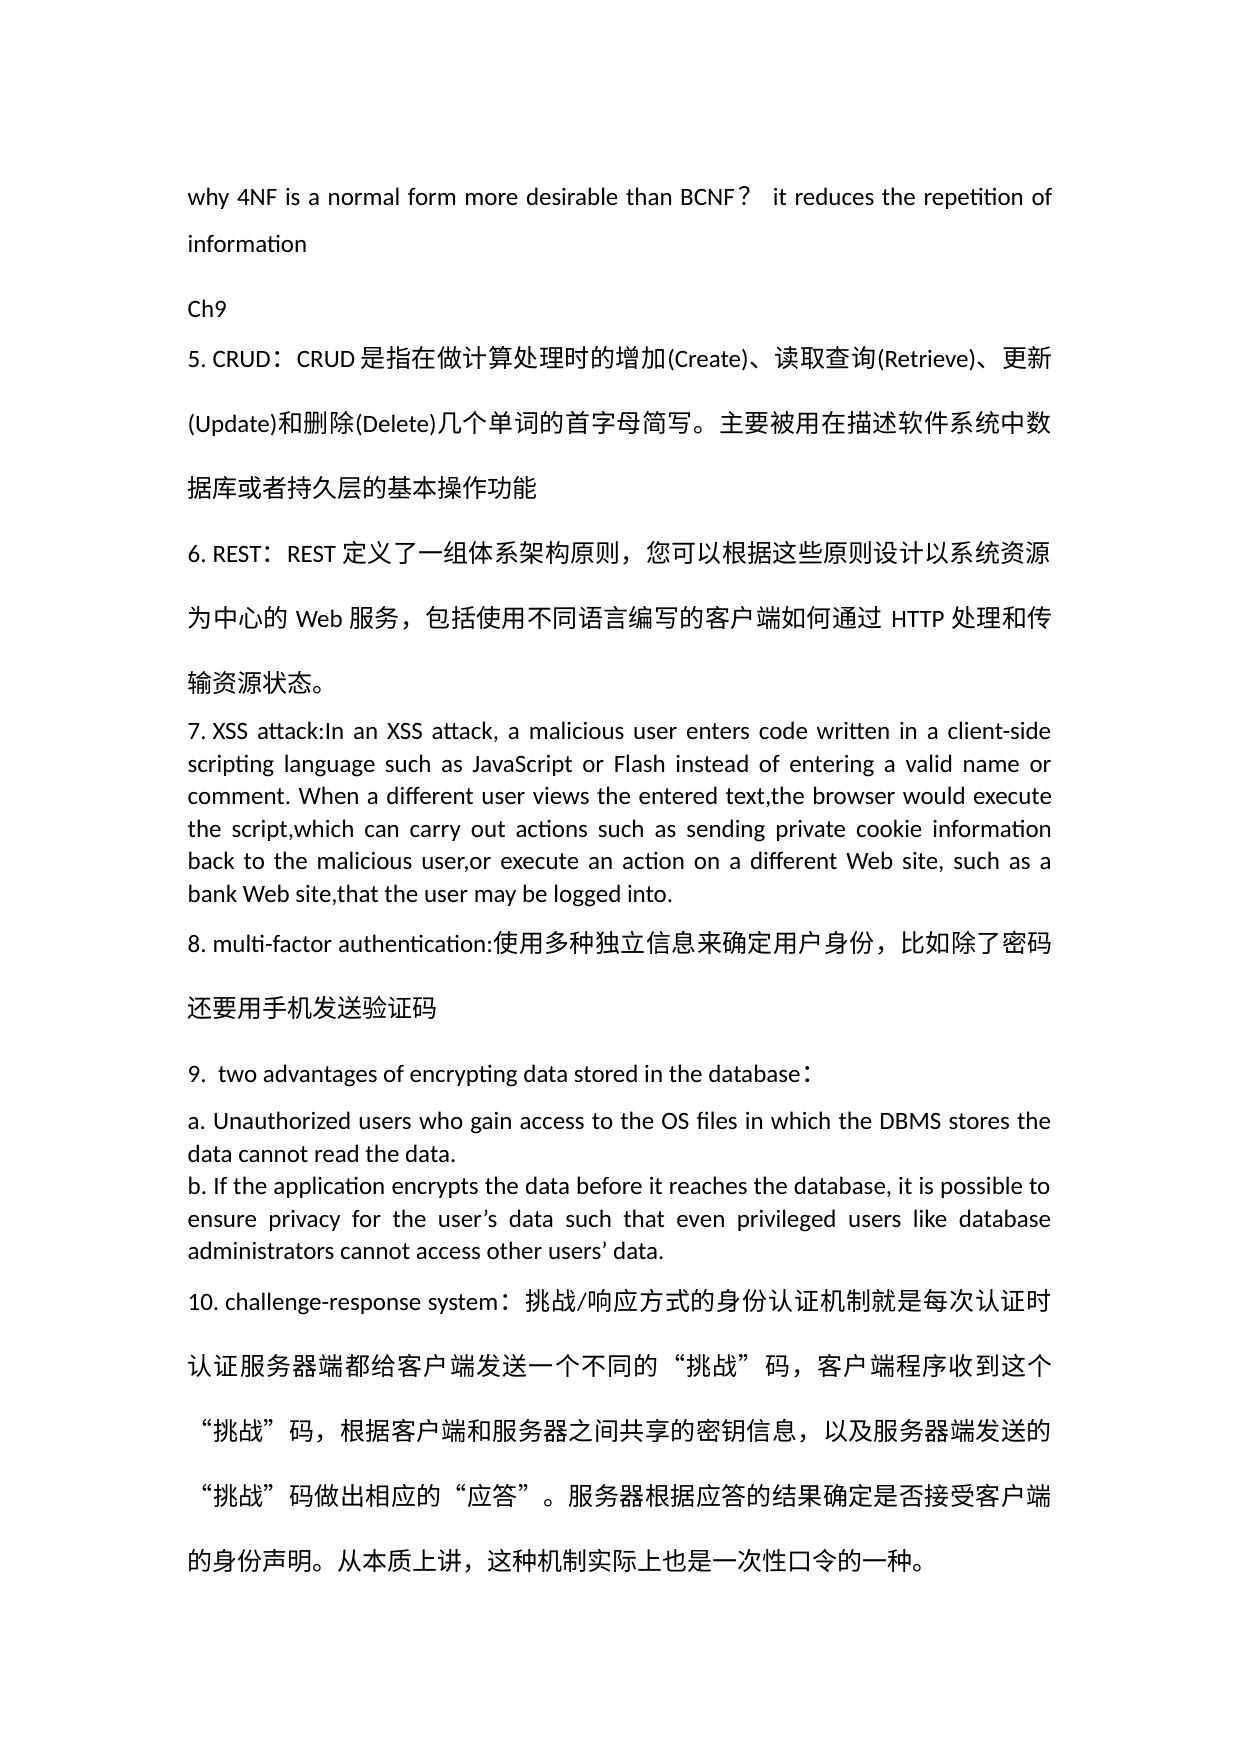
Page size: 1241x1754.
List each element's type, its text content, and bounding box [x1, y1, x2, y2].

list challenge-response system：挑战/响应方式的身份认证机制就是每次认证时认证服务器端都给客户端发送一个不同的“挑战”码，客户端程序收到这个“挑战”码，根据客户端和服务器之间共享的密钥信息，以及服务器端发送的“挑战”码做出相应的“应答”。服务器根据应答的结果确定是否接受客户端的身份声明。从本质上讲，这种机制实际上也是一次性口令的一种。 [187, 1267, 1053, 1592]
list CRUD：CRUD是指在做计算处理时的增加(Create)、读取查询(Retrieve)、更新(Update)和删除(Delete)几个单词的首字母简写。主要被用在描述软件系统中数据库或者持久层的基本操作功能 [187, 324, 1053, 519]
list why 4NF is a normal form more desirable than BCNF？ it reduces the repetition of information [187, 162, 1053, 259]
list b. If the application encrypts the data before it reaches the database, it is possible to ensure privacy for the user’s data such that even privileged users like database administrators cannot access other users’ data. [187, 1169, 1053, 1267]
list Ch9 [187, 292, 1053, 324]
list a. Unauthorized users who gain access to the OS files in which the DBMS stores the data cannot read the data. [187, 1104, 1053, 1169]
list two advantages of encrypting data stored in the database： [187, 1039, 1053, 1104]
list XSS attack:In an XSS attack, a malicious user enters code written in a client-side scripting language such as JavaScript or Flash instead of entering a valid name or comment. When a different user views the entered text,the browser would execute the script,which can carry out actions such as sending private cookie information back to the malicious user,or execute an action on a different Web site, such as a bank Web site,that the user may be logged into. [187, 714, 1053, 909]
list multi-factor authentication:使用多种独立信息来确定用户身份，比如除了密码还要用手机发送验证码 [187, 909, 1053, 1039]
list REST：REST 定义了一组体系架构原则，您可以根据这些原则设计以系统资源为中心的 Web 服务，包括使用不同语言编写的客户端如何通过 HTTP 处理和传输资源状态。 [187, 519, 1053, 714]
